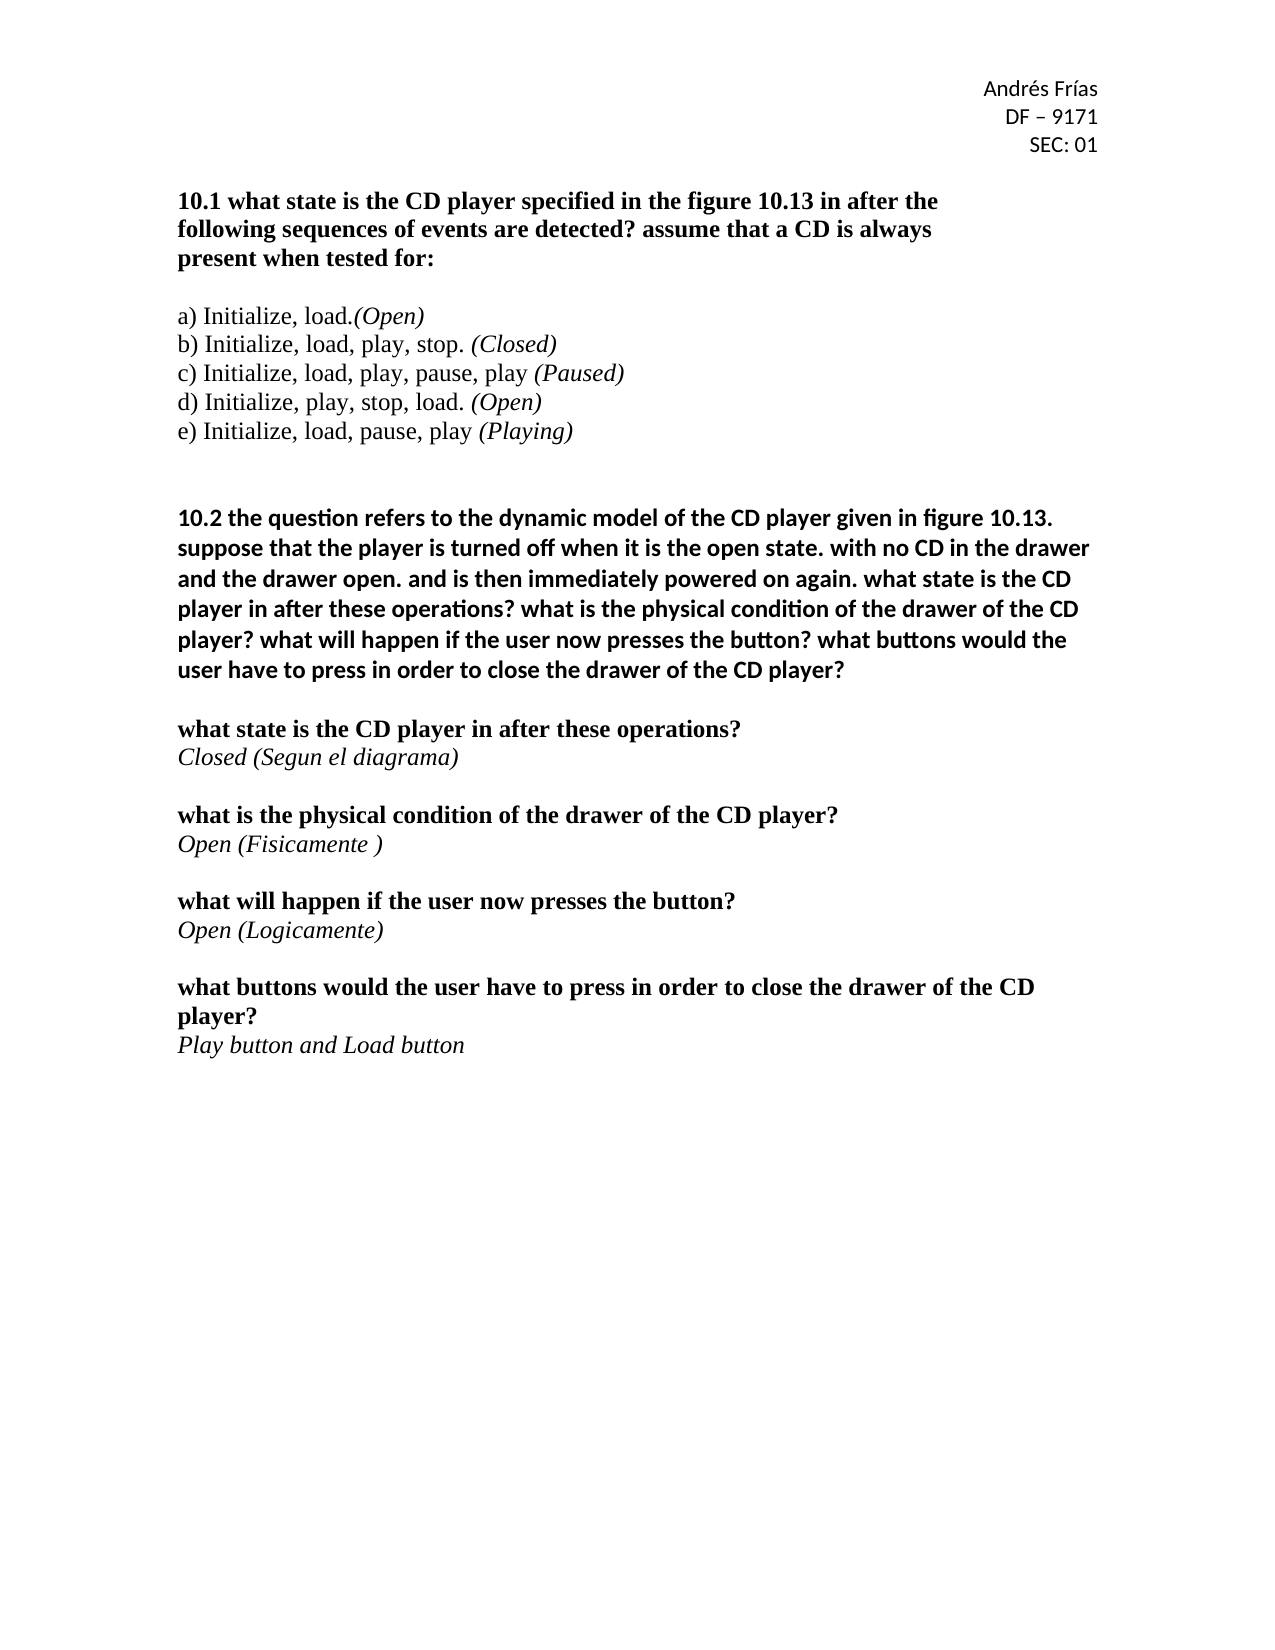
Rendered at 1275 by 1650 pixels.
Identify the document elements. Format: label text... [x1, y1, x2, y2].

text 10.1 what state is the CD player specified in the figure 10.13 in after the following sequences of events are detected? assume that a CD is always present when tested for: a) Initialize, load.(Open) b) Initialize, load, play, stop. (Closed) c) Initialize, load, play, pause, play (Paused) d) Initialize, play, stop, load. (Open) e) Initialize, load, pause, play (Playing) [177, 186, 1098, 473]
text 10.2 the question refers to the dynamic model of the CD player given in figure 10.13. suppose that the player is turned off when it is the open state. with no CD in the drawer and the drawer open. and is then immediately powered on again. what state is the CD player in after these operations? what is the physical condition of the drawer of the CD player? what will happen if the user now presses the button? what buttons would the user have to press in order to close the drawer of the CD player? what state is the CD player in after these operations? Closed (Segun el diagrama) what is the physical condition of the drawer of the CD player? Open (Fisicamente ) what will happen if the user now presses the button? Open (Logicamente) what buttons would the user have to press in order to close the drawer of the CD player? Play button and Load button [177, 502, 1098, 1059]
